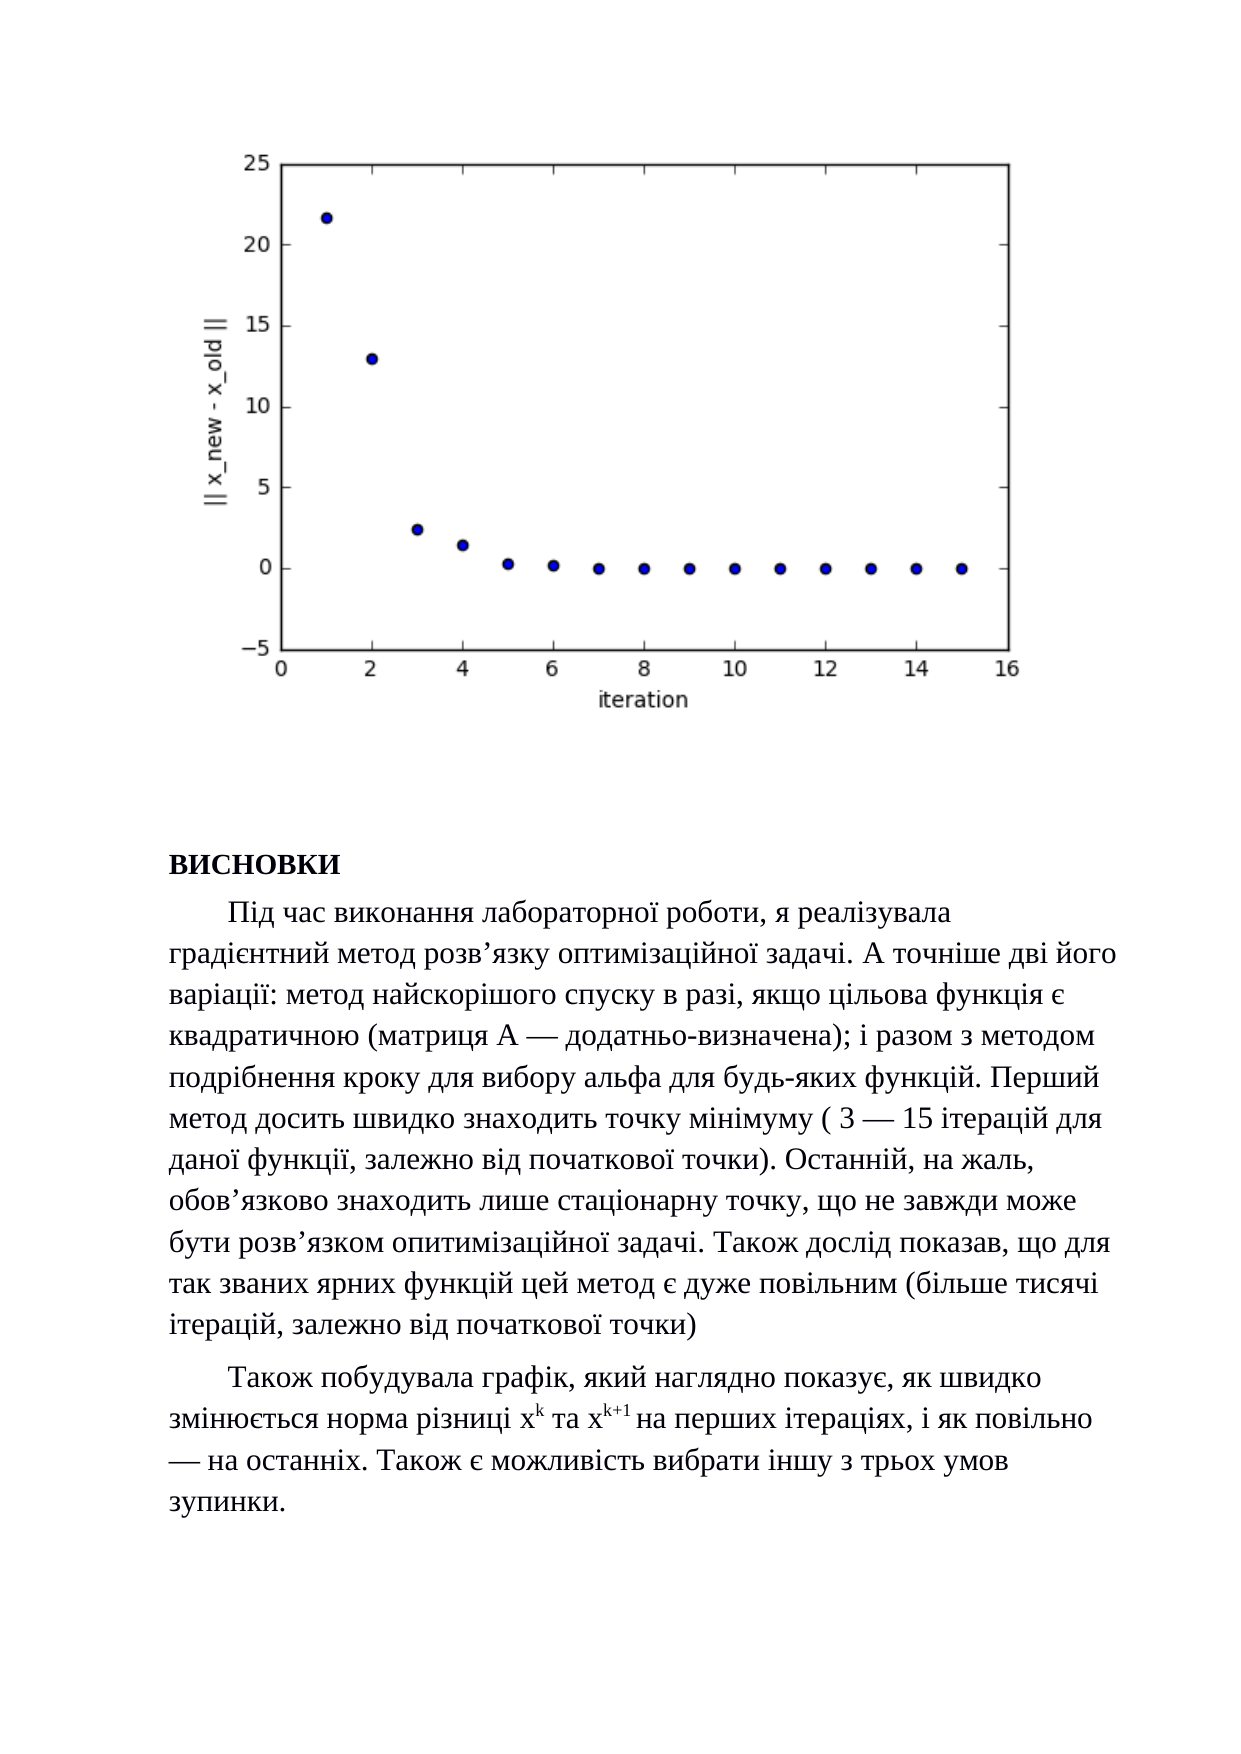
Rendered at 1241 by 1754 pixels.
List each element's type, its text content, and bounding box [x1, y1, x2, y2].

picture [173, 130, 1113, 739]
text Під час виконання лабораторної роботи, я реалізувала градієнтний метод розв’язку оптимізаційної задачі. А точніше дві його варіації: метод найскорішого спуску в разі, якщо цільова функція є квадратичною (матриця А — додатньо-визначена); і разом з методом подрібнення кроку для вибору альфа для будь-яких функцій. Перший метод досить швидко знаходить точку мінімуму ( 3 — 15 ітерацій для даної функції, залежно від початкової точки). Останній, на жаль, обов’язково знаходить лише стаціонарну точку, що не завжди може бути розв’язком опитимізаційної задачі. Також дослід показав, що для так званих ярних функцій цей метод є дуже повільним (більше тисячі ітерацій, залежно від початкової точки) [168, 893, 1118, 1341]
text Також побудувала графік, який наглядно показує, як швидко змінюється норма різниці xk та xk+1 на перших ітераціях, і як повільно — на останніх. Також є можливість вибрати іншу з трьох умов зупинки. [168, 1358, 1118, 1518]
text ВИСНОВКИ [168, 847, 1177, 881]
